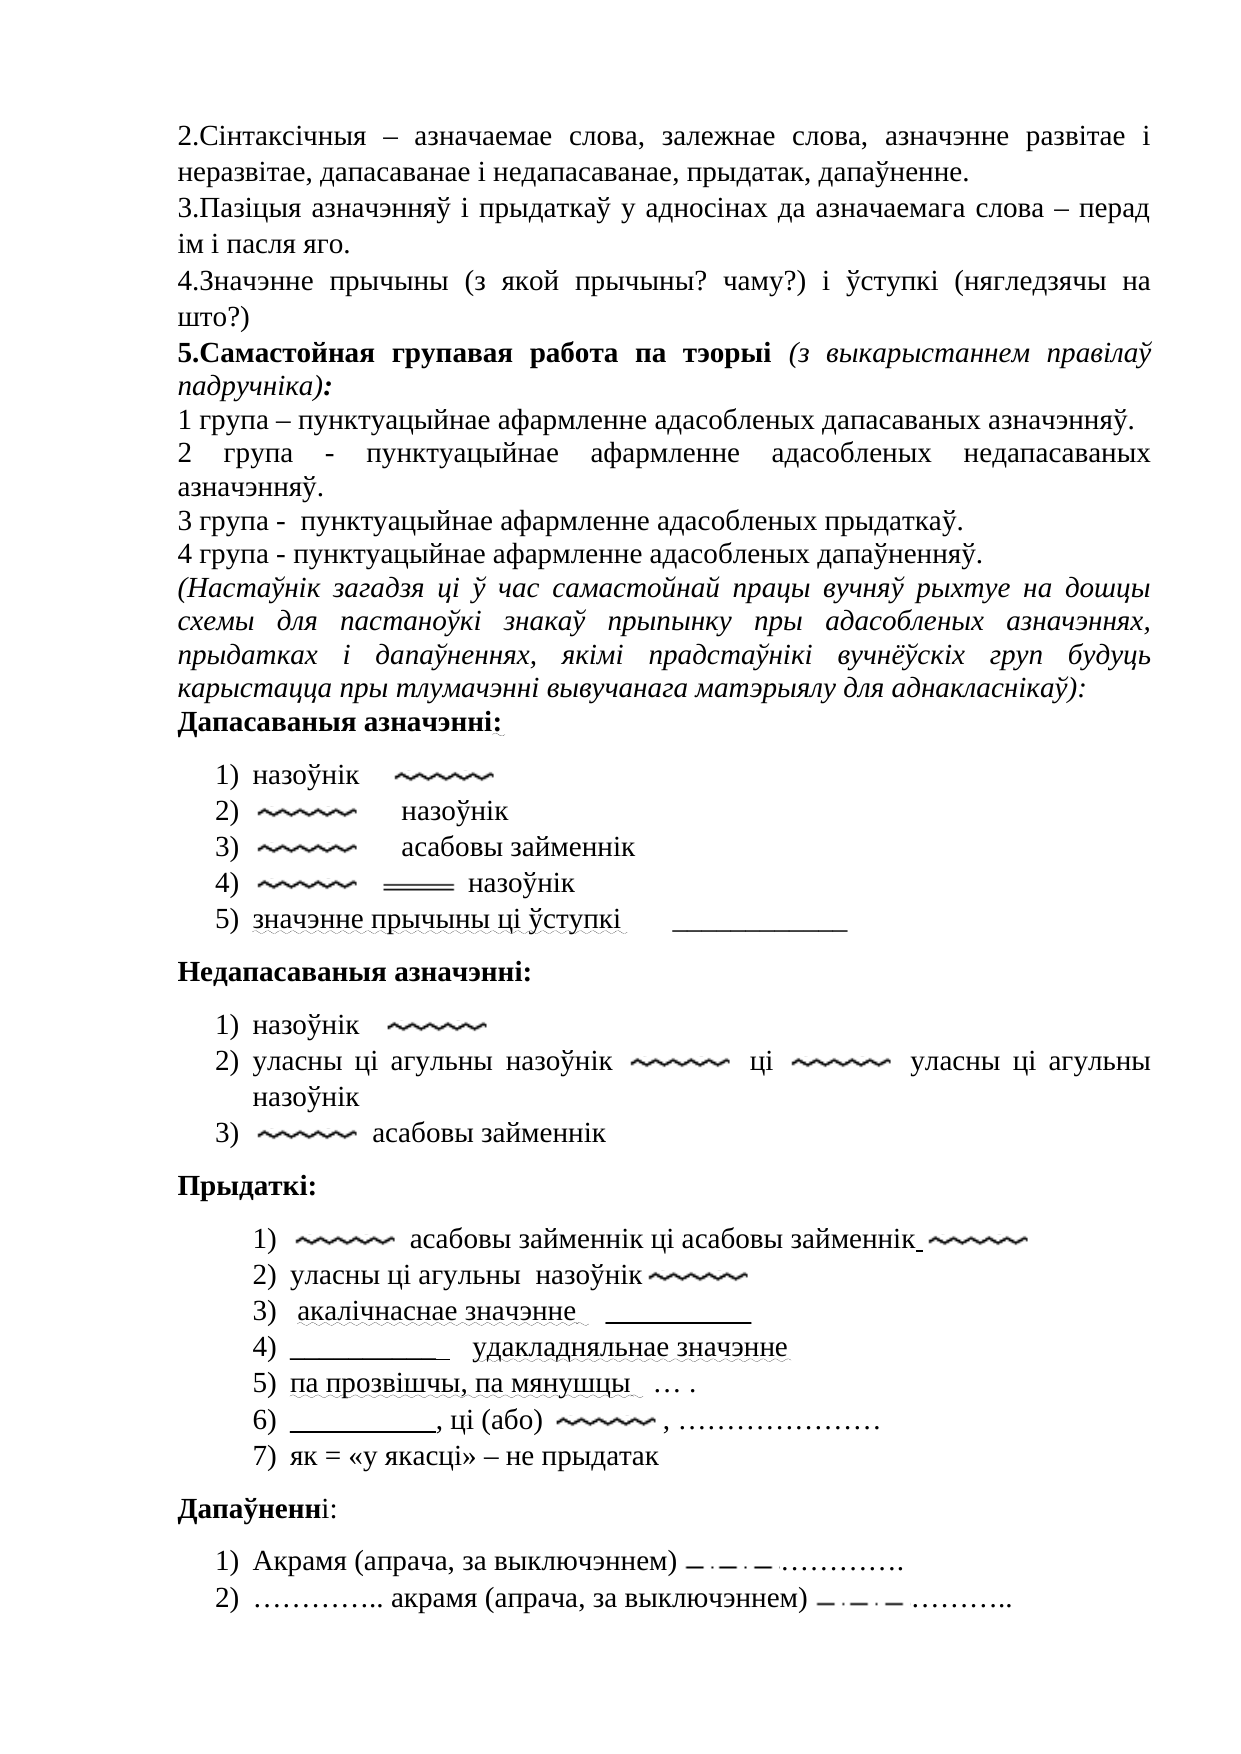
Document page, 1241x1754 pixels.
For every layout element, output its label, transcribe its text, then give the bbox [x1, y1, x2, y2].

list назоўнік [215, 865, 1152, 899]
picture [252, 878, 365, 893]
picture [625, 1056, 738, 1071]
picture [379, 883, 461, 893]
picture [642, 1270, 755, 1285]
text 4.Значэнне прычыны (з якой прычыны? чаму?) і ўступкі (нягледзячы на што?) [177, 263, 1152, 332]
picture [785, 1056, 899, 1071]
list асабовы займеннік ці асабовы займеннік [252, 1221, 1152, 1254]
text Недапасаваныя азначэнні: [177, 954, 1152, 988]
list уласны ці агульны назоўнік ці уласны ці агульны назоўнік [215, 1043, 1152, 1113]
text Дапасаваныя азначэнні: [177, 704, 1152, 737]
list назоўнік [215, 757, 1152, 790]
list __________, ці (або) , ………………… [252, 1402, 1152, 1435]
text 2.Сінтаксічныя – азначаемае слова, залежнае слова, азначэнне развітае і неразвітае, дапасаванае і недапасаванае, прыдатак, дапаўненне. [177, 118, 1152, 188]
list Акрамя (апрача, за выключэннем) …………. [215, 1543, 1152, 1577]
list назоўнік [215, 1007, 1152, 1041]
list ………….. акрамя (апрача, за выключэннем) ……….. [215, 1580, 1152, 1613]
text 5.Самастойная групавая работа па тэорыі (з выкарыстаннем правілаў падручніка): [177, 335, 1152, 402]
picture [388, 770, 502, 784]
picture [381, 1020, 494, 1035]
text 4 група - пунктуацыйнае афармленне адасобленых дапаўненняў. [177, 536, 1152, 570]
picture [252, 1128, 365, 1143]
list назоўнік [215, 793, 1152, 826]
list асабовы займеннік [215, 829, 1152, 863]
picture [550, 1415, 663, 1429]
picture [815, 1597, 911, 1607]
picture [684, 1561, 780, 1571]
list па прозвішчы, па мянушцы … . [252, 1366, 1152, 1399]
text 2 група - пунктуацыйнае афармленне адасобленых недапасаваных азначэнняў. [177, 436, 1152, 503]
text (Настаўнік загадзя ці ў час самастойнай працы вучняў рыхтуе на дошцы схемы для пастаноўкі знакаў прыпынку пры адасобленых азначэннях, прыдатках і дапаўненнях, якімі прадстаўнікі вучнёўскіх груп будуць карыстацца пры тлумачэнні вывучанага матэрыялу для аднакласнікаў): [177, 570, 1152, 704]
list асабовы займеннік [215, 1115, 1152, 1149]
picture [252, 842, 365, 857]
list значэнне прычыны ці ўступкі ____________ [215, 901, 1152, 935]
text Дапаўненні: [177, 1491, 1152, 1524]
list як = «у якасці» – не прыдатак [252, 1438, 1152, 1471]
list уласны ці агульны назоўнік [252, 1257, 1152, 1291]
picture [922, 1234, 1036, 1249]
text 3 група - пунктуацыйнае афармленне адасобленых прыдаткаў. [177, 503, 1152, 536]
list акалічнаснае значэнне __________ [252, 1293, 1152, 1327]
text 3.Пазіцыя азначэнняў і прыдаткаў у адносінах да азначаемага слова – перад ім і пасля яго. [177, 190, 1152, 260]
text 1 група – пунктуацыйнае афармленне адасобленых дапасаваных азначэнняў. [177, 402, 1152, 436]
text Прыдаткі: [177, 1168, 1152, 1202]
picture [289, 1234, 403, 1249]
picture [252, 806, 365, 821]
list __________ удакладняльнае значэнне [252, 1329, 1152, 1363]
